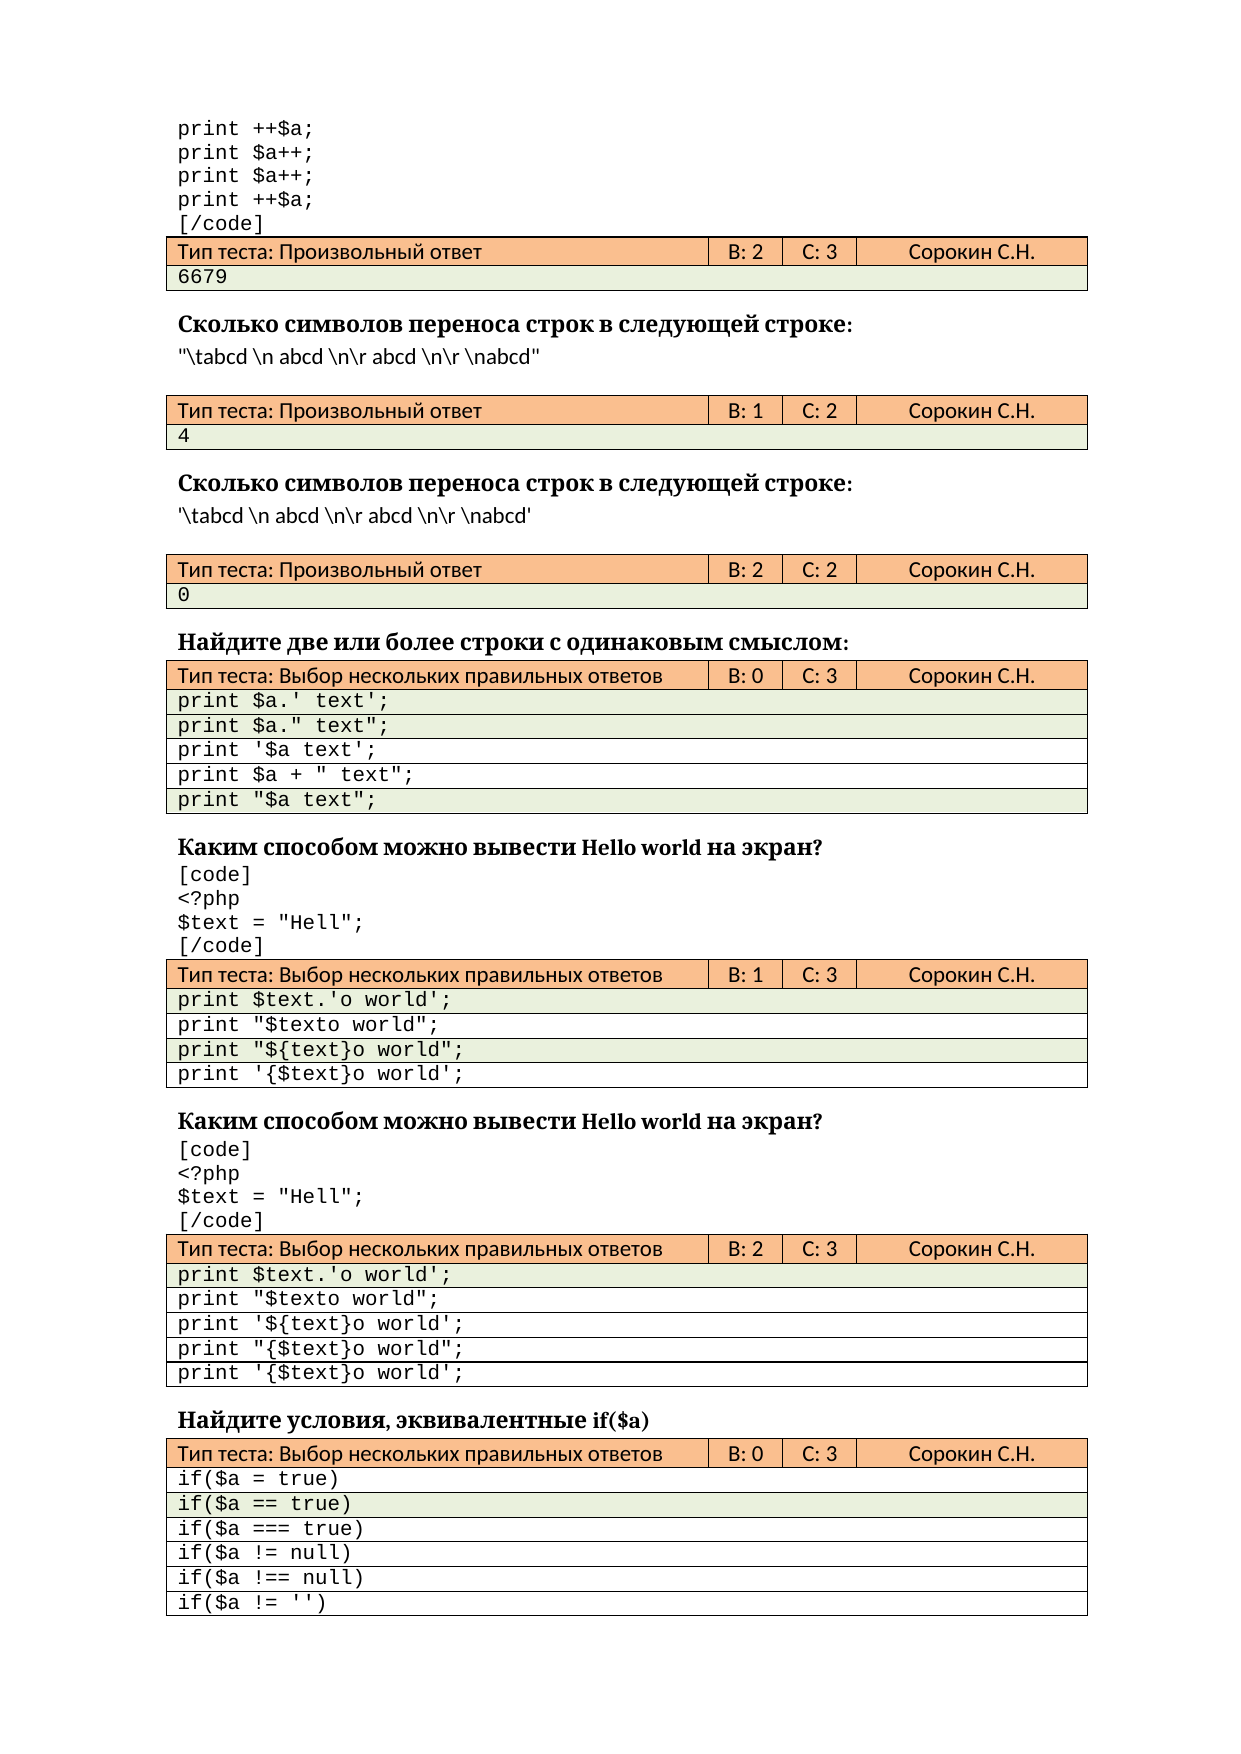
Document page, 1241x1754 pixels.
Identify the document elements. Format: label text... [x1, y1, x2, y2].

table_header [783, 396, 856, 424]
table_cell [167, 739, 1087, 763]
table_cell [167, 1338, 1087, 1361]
text $text = "Hell"; [177, 912, 1152, 935]
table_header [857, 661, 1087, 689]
text [/code] [177, 935, 1152, 959]
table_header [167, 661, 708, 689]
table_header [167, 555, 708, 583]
text [/code] [177, 1210, 1152, 1233]
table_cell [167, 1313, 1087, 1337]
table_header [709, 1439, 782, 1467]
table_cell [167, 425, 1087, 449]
subtitle Найдите две или более строки с одинаковым смыслом: [177, 630, 1152, 656]
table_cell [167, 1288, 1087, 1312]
text [/code] [177, 213, 1152, 236]
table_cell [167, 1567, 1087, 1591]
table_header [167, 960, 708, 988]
subtitle Каким способом можно вывести Hello world на экран? [177, 834, 1152, 861]
text '\tabcd \n abcd \n\r abcd \n\r \nabcd' [177, 501, 1152, 529]
subtitle Сколько символов переноса строк в следующей строке: [177, 471, 1152, 497]
text print ++$a; [177, 118, 1152, 142]
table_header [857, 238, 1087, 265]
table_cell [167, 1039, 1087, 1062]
text [code] [177, 1139, 1152, 1163]
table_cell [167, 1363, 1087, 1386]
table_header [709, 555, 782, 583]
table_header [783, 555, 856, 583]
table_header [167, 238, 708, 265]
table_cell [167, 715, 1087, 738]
text <?php [177, 1163, 1152, 1186]
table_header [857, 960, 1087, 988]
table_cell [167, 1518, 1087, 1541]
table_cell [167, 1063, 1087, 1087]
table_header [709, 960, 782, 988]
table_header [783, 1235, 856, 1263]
subtitle Сколько символов переноса строк в следующей строке: [177, 312, 1152, 338]
text [code] [177, 864, 1152, 888]
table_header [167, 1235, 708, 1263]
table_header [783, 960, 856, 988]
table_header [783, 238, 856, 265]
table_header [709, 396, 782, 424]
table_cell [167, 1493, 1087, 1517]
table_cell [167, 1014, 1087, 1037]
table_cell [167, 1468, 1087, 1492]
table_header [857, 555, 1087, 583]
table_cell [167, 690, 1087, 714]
text print $a++; [177, 142, 1152, 165]
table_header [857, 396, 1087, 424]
text $text = "Hell"; [177, 1186, 1152, 1210]
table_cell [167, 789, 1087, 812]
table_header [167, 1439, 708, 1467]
subtitle Каким способом можно вывести Hello world на экран? [177, 1109, 1152, 1135]
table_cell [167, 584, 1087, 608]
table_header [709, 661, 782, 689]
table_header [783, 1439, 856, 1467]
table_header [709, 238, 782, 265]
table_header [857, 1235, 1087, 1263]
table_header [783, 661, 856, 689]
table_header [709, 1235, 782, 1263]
subtitle Найдите условия, эквивалентные if($a) [177, 1408, 1152, 1434]
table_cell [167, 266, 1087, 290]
text "\tabcd \n abcd \n\r abcd \n\r \nabcd" [177, 342, 1152, 370]
text print ++$a; [177, 189, 1152, 213]
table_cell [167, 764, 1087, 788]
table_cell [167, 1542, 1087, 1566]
text <?php [177, 888, 1152, 912]
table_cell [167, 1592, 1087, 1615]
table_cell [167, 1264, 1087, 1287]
text print $a++; [177, 165, 1152, 189]
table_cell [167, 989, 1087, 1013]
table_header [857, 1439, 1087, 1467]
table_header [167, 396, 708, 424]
